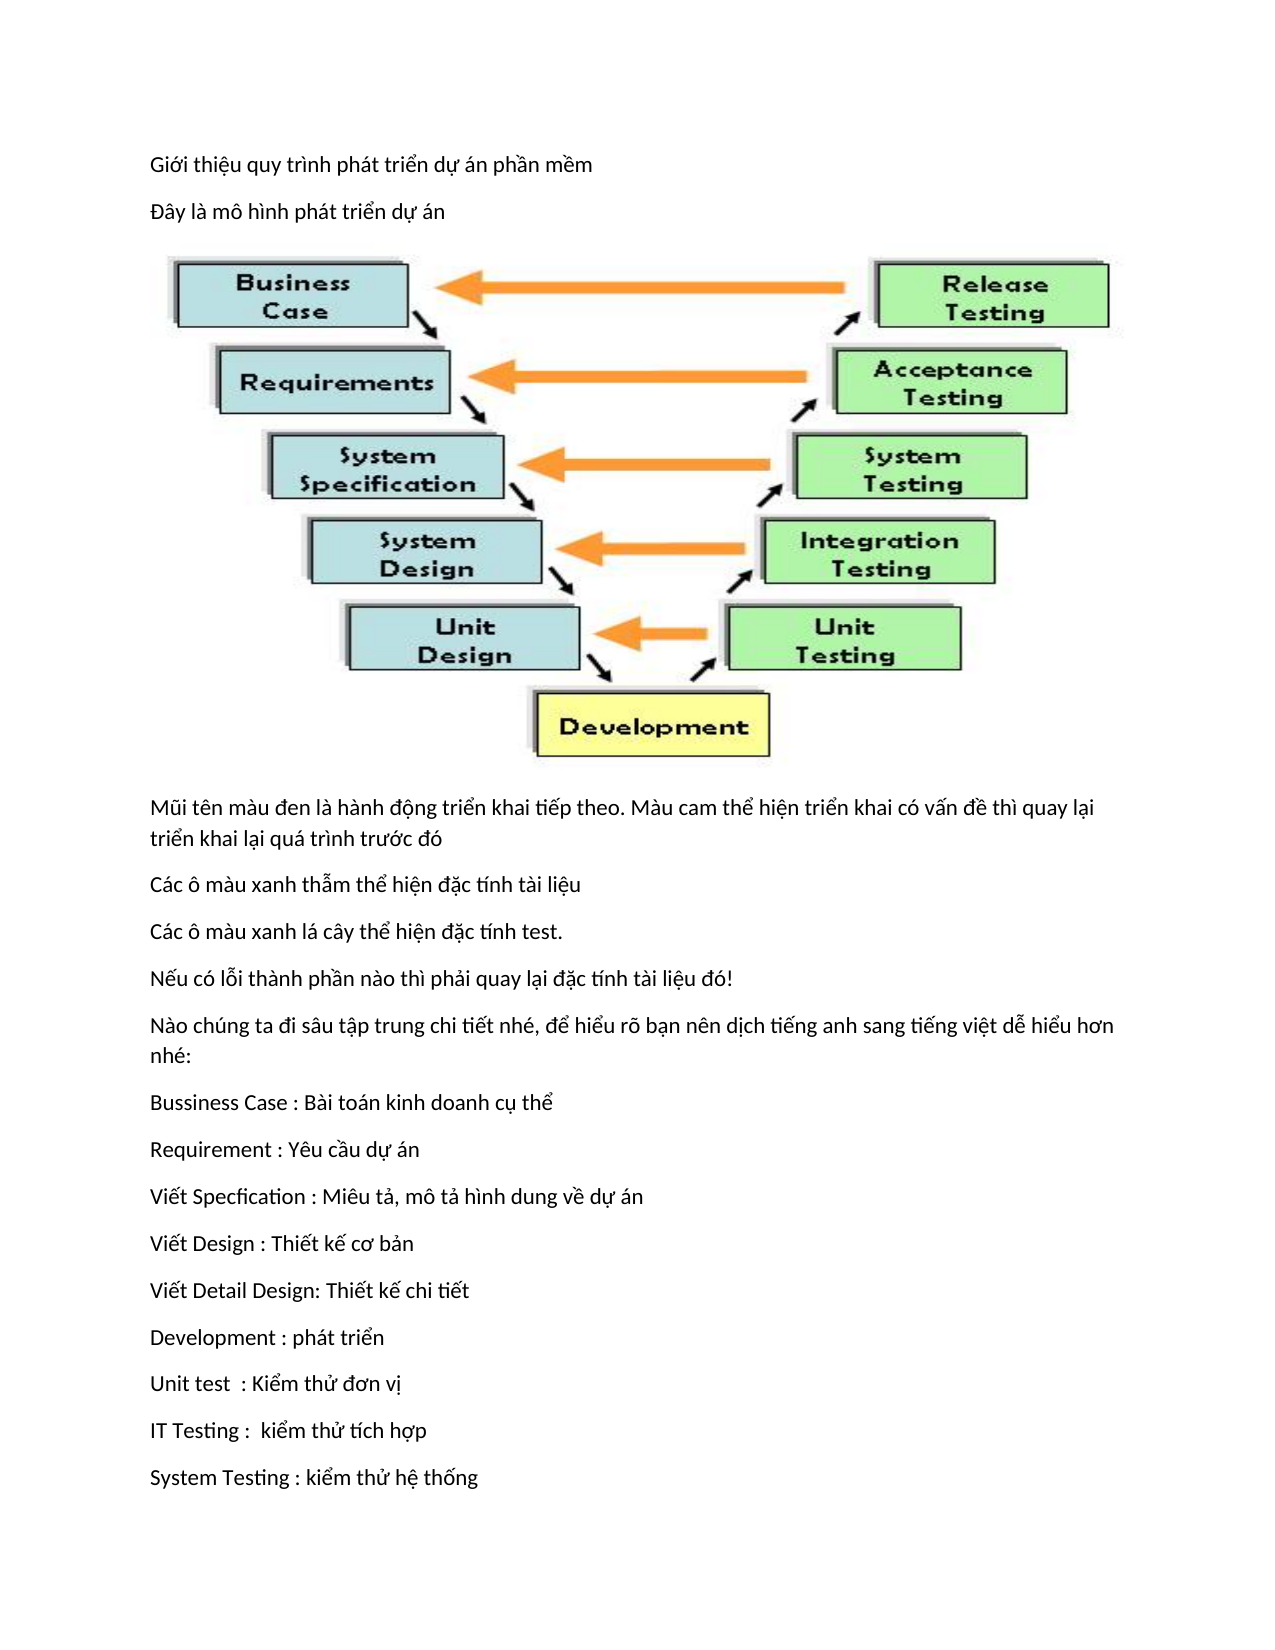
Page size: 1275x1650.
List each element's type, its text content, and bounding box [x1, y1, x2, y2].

text Mũi tên màu đen là hành động triển khai tiếp theo. Màu cam thể hiện triển khai có vấn đề thì quay lại triển khai lại quá trình trước đó [150, 793, 1125, 852]
text Đây là mô hình phát triển dự án [150, 197, 1125, 225]
text Viết Design : Thiết kế cơ bản [150, 1229, 1125, 1257]
text Viết Detail Design: Thiết kế chi tiết [150, 1276, 1125, 1304]
text Development : phát triển [150, 1323, 1125, 1351]
text Bussiness Case : Bài toán kinh doanh cụ thể [150, 1088, 1125, 1116]
picture [150, 243, 1125, 775]
text System Testing : kiểm thử hệ thống [150, 1463, 1125, 1491]
text Các ô màu xanh thẫm thể hiện đặc tính tài liệu [150, 871, 1125, 899]
text Các ô màu xanh lá cây thể hiện đặc tính test. [150, 917, 1125, 946]
text Unit test : Kiểm thử đơn vị [150, 1369, 1125, 1398]
text Giới thiệu quy trình phát triển dự án phần mềm [150, 150, 1125, 178]
text Viết Specfication : Miêu tả, mô tả hình dung về dự án [150, 1182, 1125, 1210]
text Nếu có lỗi thành phần nào thì phải quay lại đặc tính tài liệu đó! [150, 964, 1125, 992]
text Nào chúng ta đi sâu tập trung chi tiết nhé, để hiểu rõ bạn nên dịch tiếng anh sang tiếng việt dễ hiểu hơn nhé: [150, 1011, 1125, 1069]
text Requirement : Yêu cầu dự án [150, 1135, 1125, 1163]
text IT Testing : kiểm thử tích hợp [150, 1416, 1125, 1444]
